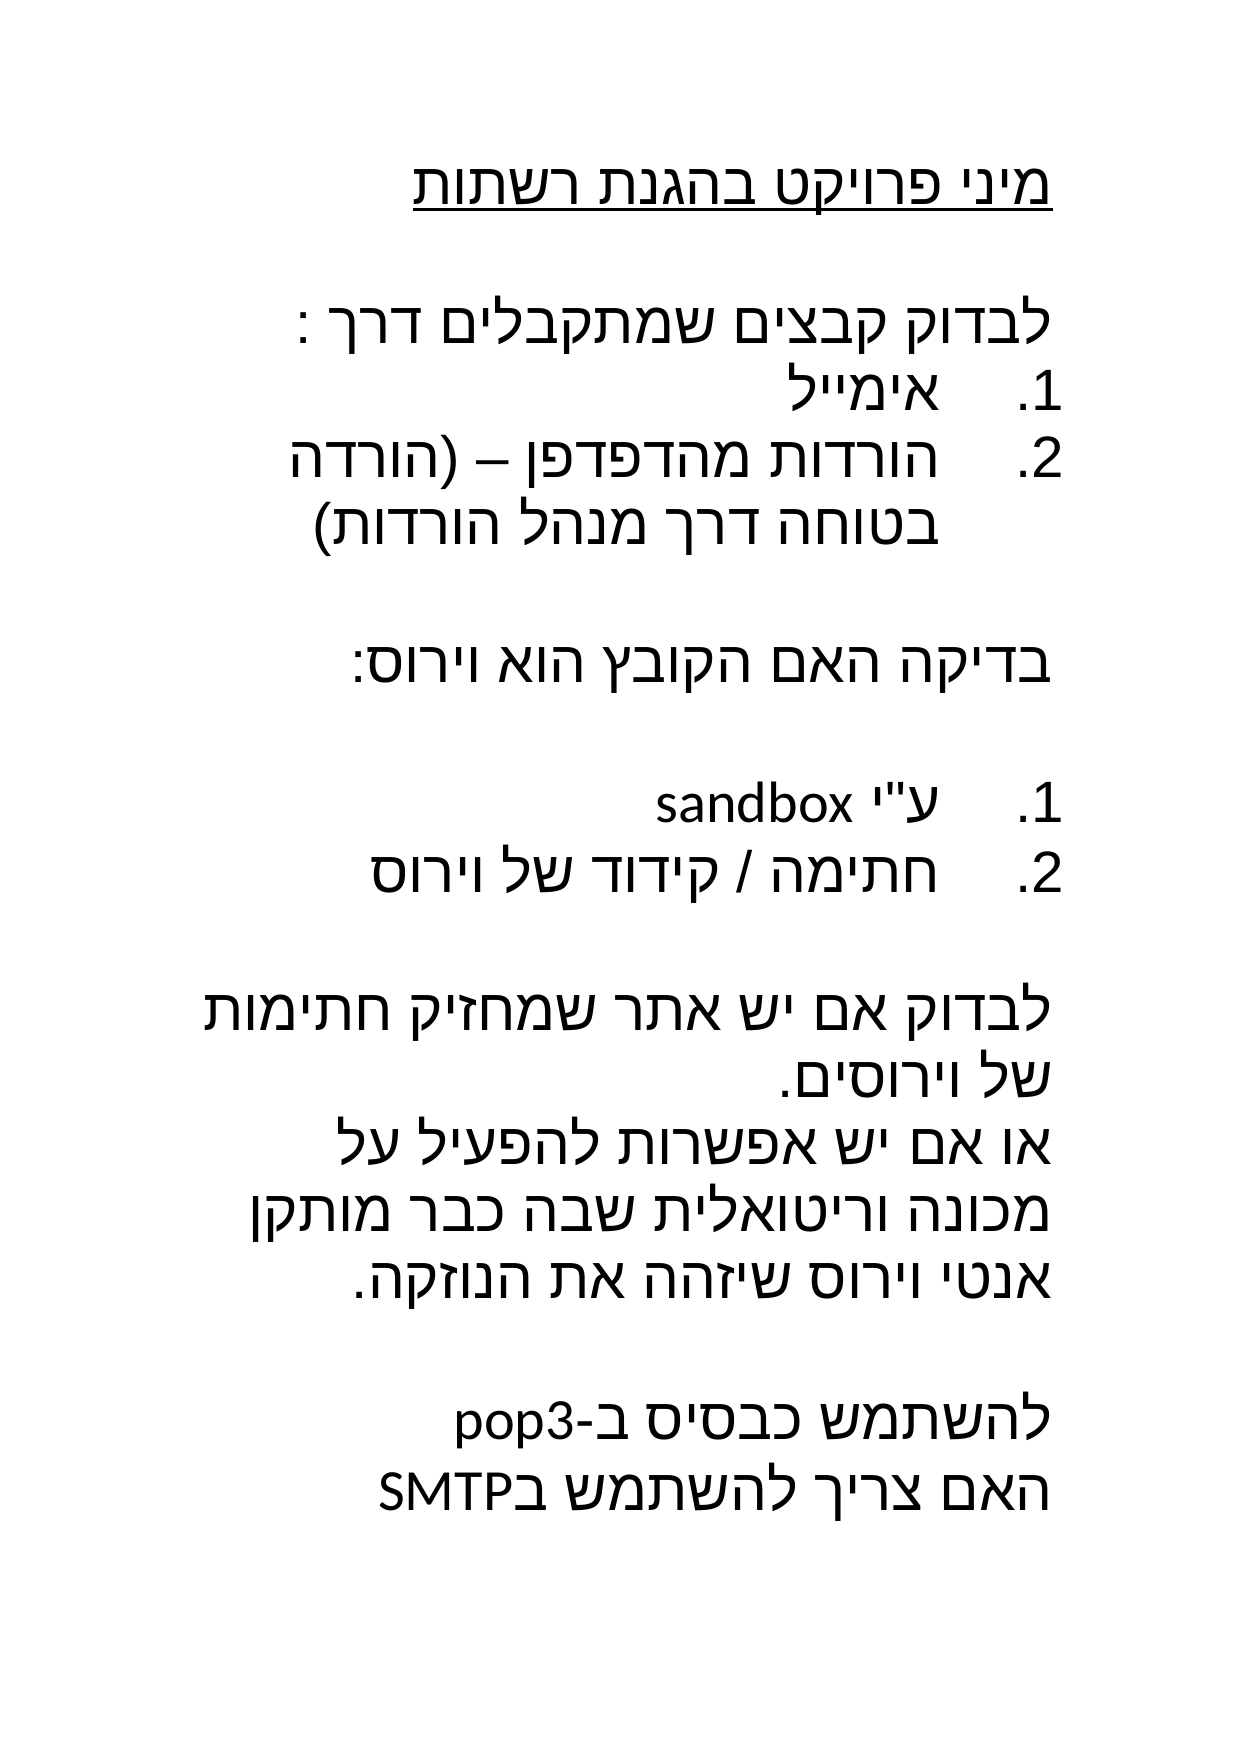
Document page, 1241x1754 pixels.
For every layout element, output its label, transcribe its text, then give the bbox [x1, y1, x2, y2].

list חתימה / קידוד של וירוס [187, 837, 1015, 904]
text להשתמש כבסיס ב-pop3 [187, 1382, 1053, 1454]
text בדיקה האם הקובץ הוא וירוס: [187, 628, 1053, 695]
text מיני פרויקט בהגנת רשתות [187, 150, 1053, 217]
text האם צריך להשתמש בSMTP [187, 1454, 1053, 1525]
list אימייל [187, 355, 1015, 422]
text או אם יש אפשרות להפעיל על מכונה וריטואלית שבה כבר מותקן אנטי וירוס שיזהה את הנוזקה. [187, 1110, 1053, 1311]
list ע"י sandbox [187, 766, 1015, 837]
text לבדוק אם יש אתר שמחזיק חתימות של וירוסים. [187, 976, 1053, 1110]
text לבדוק קבצים שמתקבלים דרך : [187, 288, 1053, 355]
list הורדות מהדפדפן – (הורדה בטוחה דרך מנהל הורדות) [187, 422, 1015, 557]
